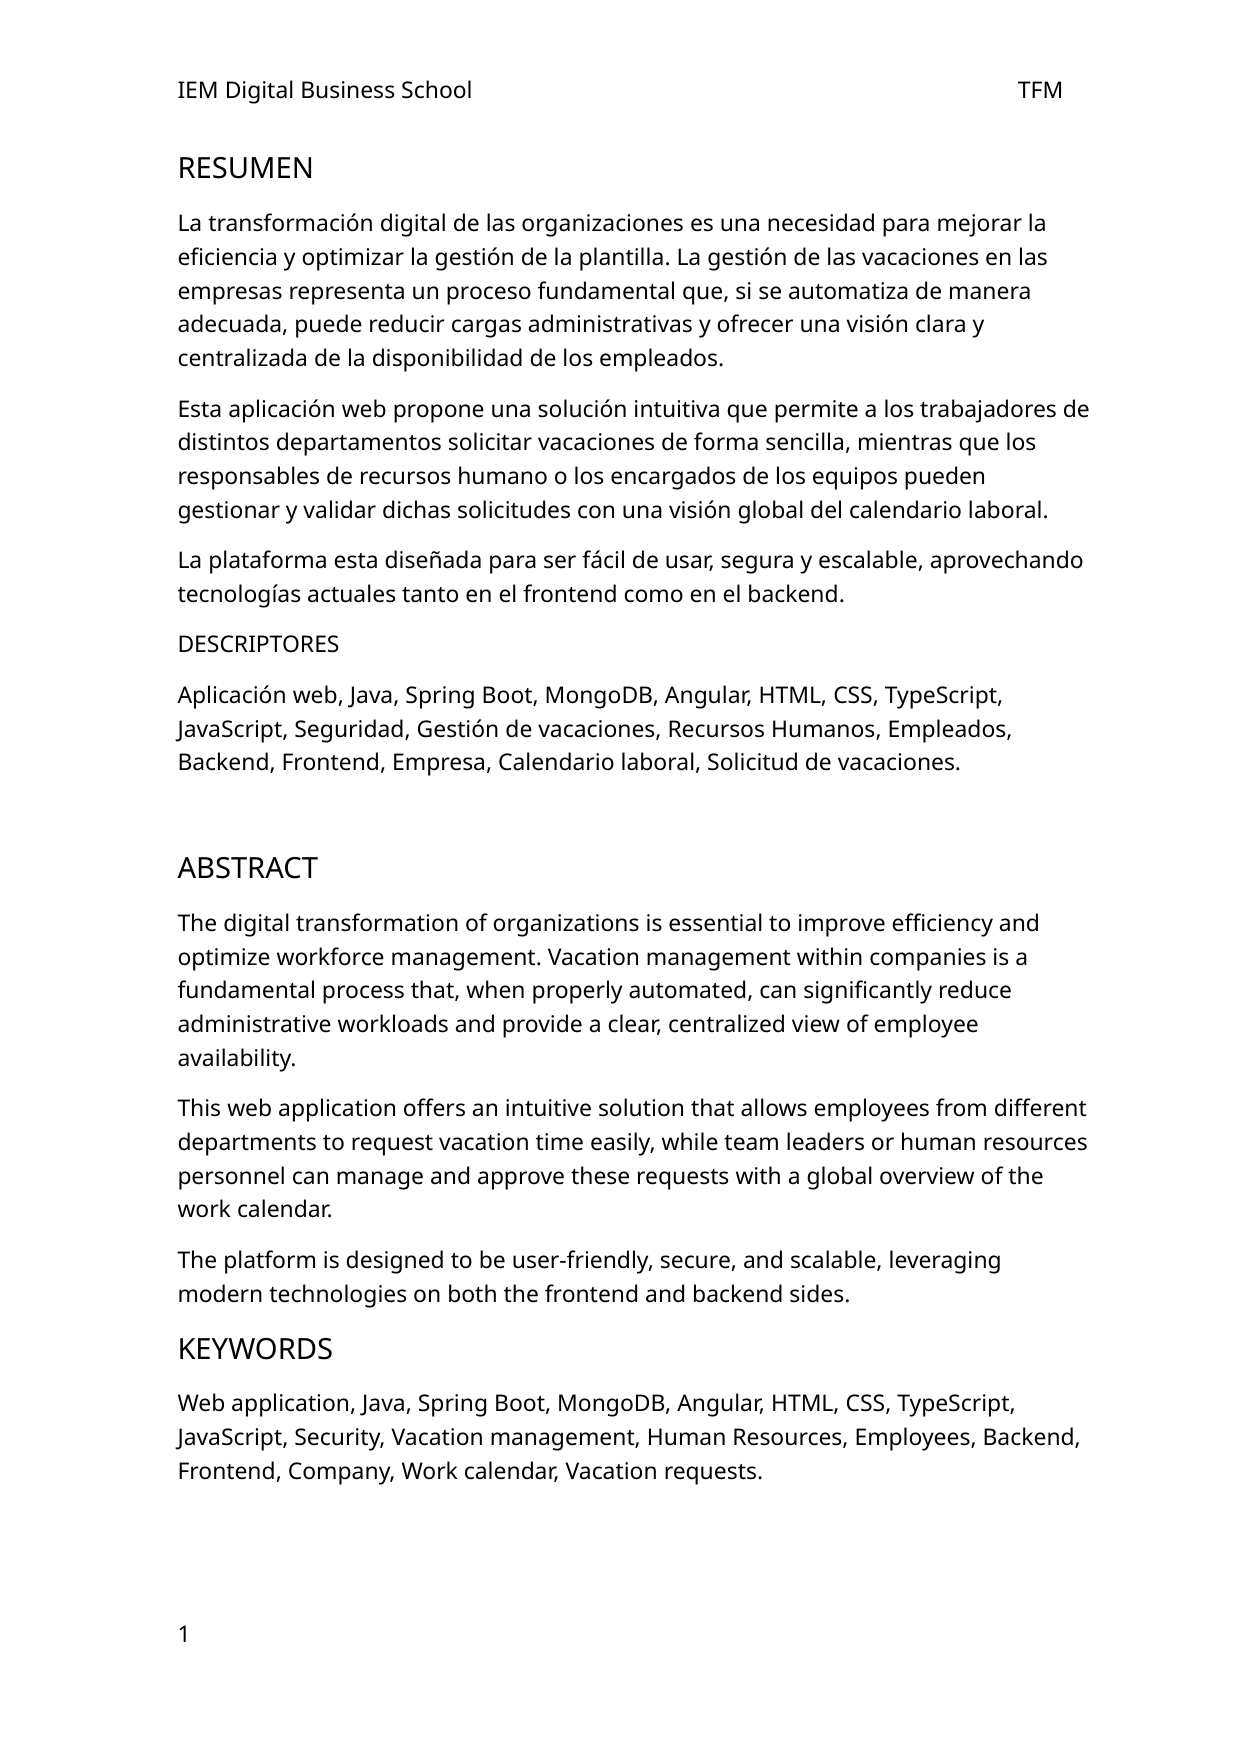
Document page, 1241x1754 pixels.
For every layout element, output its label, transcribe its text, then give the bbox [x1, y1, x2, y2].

text Esta aplicación web propone una solución intuitiva que permite a los trabajadores de distintos departamentos solicitar vacaciones de forma sencilla, mientras que los responsables de recursos humano o los encargados de los equipos pueden gestionar y validar dichas solicitudes con una visión global del calendario laboral. [177, 393, 1092, 525]
text The digital transformation of organizations is essential to improve efficiency and optimize workforce management. Vacation management within companies is a fundamental process that, when properly automated, can significantly reduce administrative workloads and provide a clear, centralized view of employee availability. [177, 907, 1092, 1073]
text The platform is designed to be user-friendly, secure, and scalable, leveraging modern technologies on both the frontend and backend sides. [177, 1244, 1092, 1309]
text RESUMEN [177, 148, 1092, 187]
text Web application, Java, Spring Boot, MongoDB, Angular, HTML, CSS, TypeScript, JavaScript, Security, Vacation management, Human Resources, Employees, Backend, Frontend, Company, Work calendar, Vacation requests. [177, 1387, 1092, 1486]
text This web application offers an intuitive solution that allows employees from different departments to request vacation time easily, while team leaders or human resources personnel can manage and approve these requests with a global overview of the work calendar. [177, 1092, 1092, 1224]
text La plataforma esta diseñada para ser fácil de usar, segura y escalable, aprovechando tecnologías actuales tanto en el frontend como en el backend. [177, 544, 1092, 609]
text La transformación digital de las organizaciones es una necesidad para mejorar la eficiencia y optimizar la gestión de la plantilla. La gestión de las vacaciones en las empresas representa un proceso fundamental que, si se automatiza de manera adecuada, puede reducir cargas administrativas y ofrecer una visión clara y centralizada de la disponibilidad de los empleados. [177, 207, 1092, 373]
text DESCRIPTORES [177, 628, 1092, 660]
text Aplicación web, Java, Spring Boot, MongoDB, Angular, HTML, CSS, TypeScript, JavaScript, Seguridad, Gestión de vacaciones, Recursos Humanos, Empleados, Backend, Frontend, Empresa, Calendario laboral, Solicitud de vacaciones. [177, 679, 1092, 778]
text KEYWORDS [177, 1328, 1092, 1368]
text ABSTRACT [177, 847, 1092, 887]
